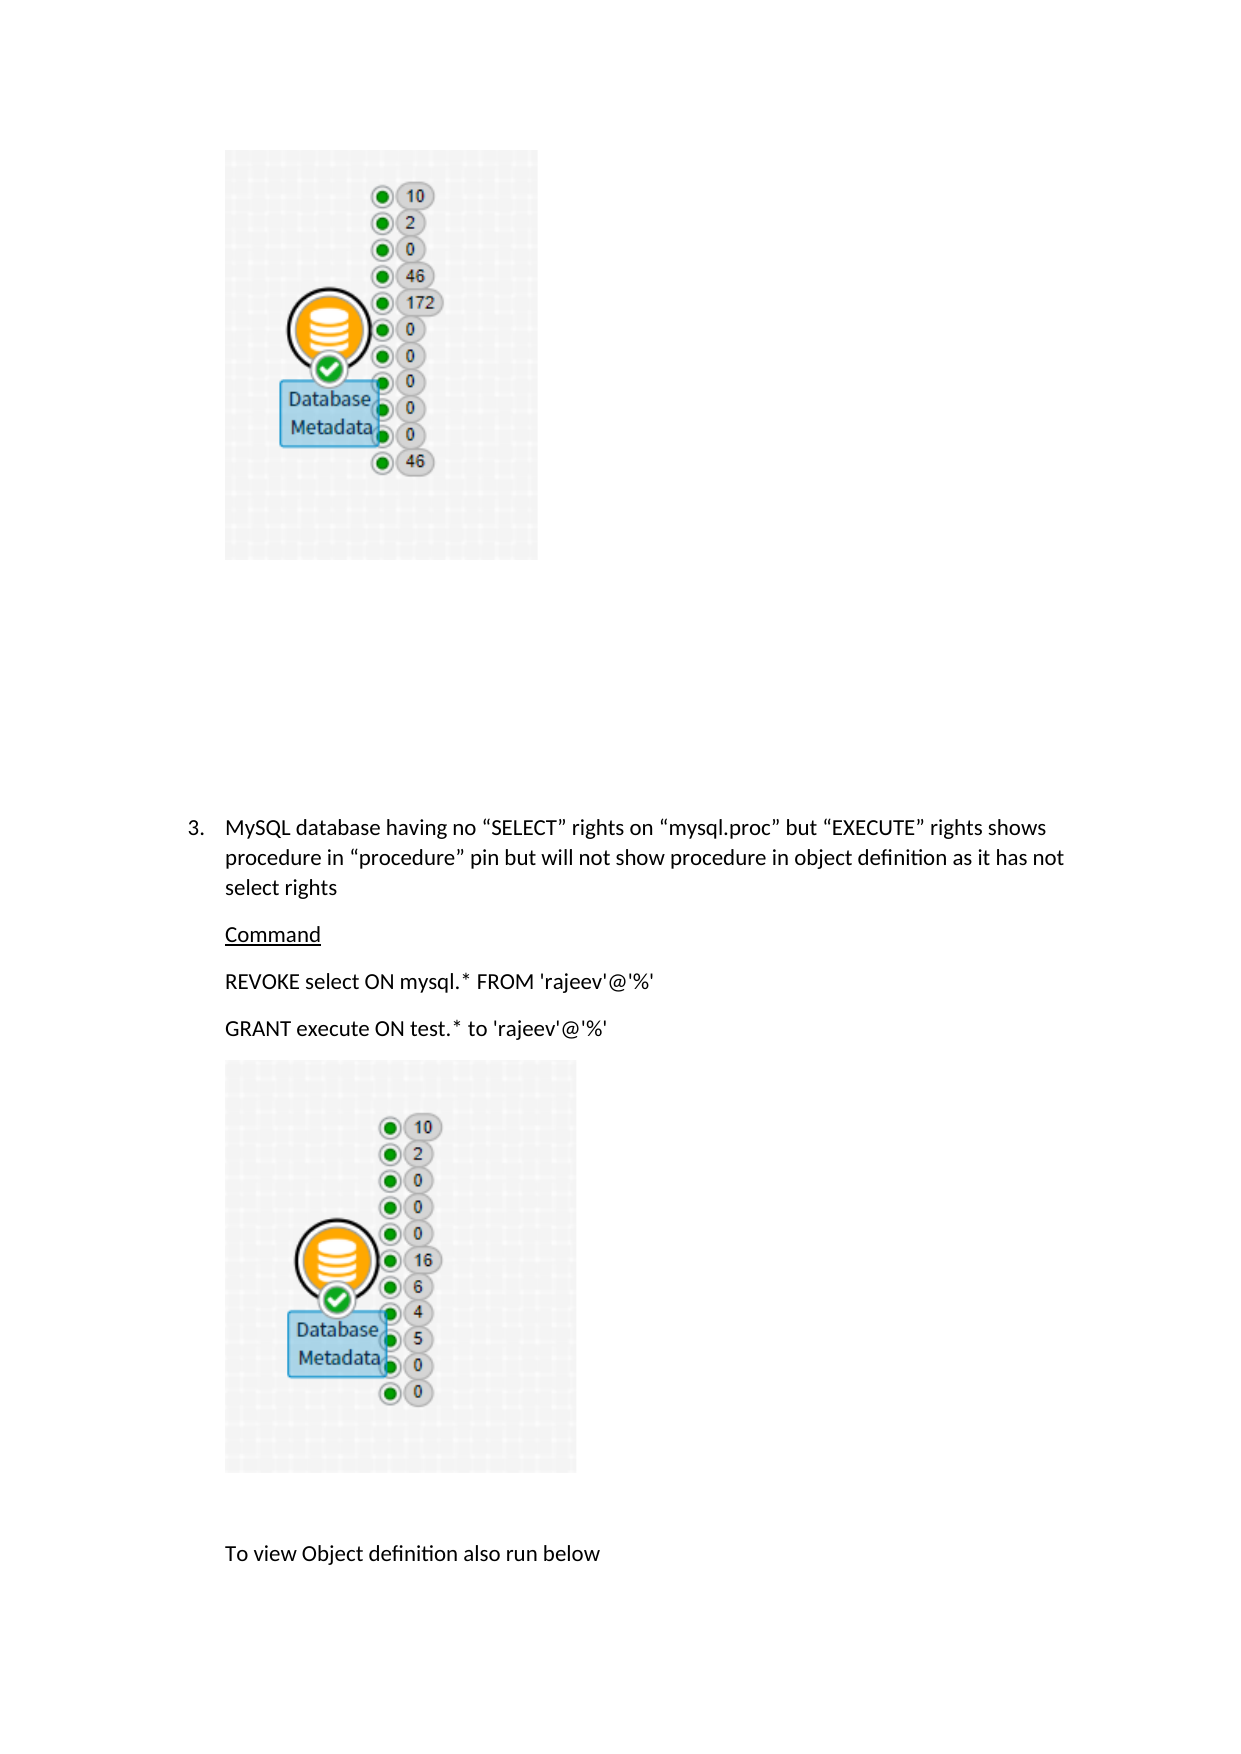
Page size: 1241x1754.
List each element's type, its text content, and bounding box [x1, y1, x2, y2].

picture [225, 1060, 577, 1473]
text GRANT execute ON test.* to 'rajeev'@'%' [225, 1014, 1090, 1042]
picture [225, 150, 538, 560]
text Command [225, 920, 1090, 948]
list MySQL database having no “SELECT” rights on “mysql.proc” but “EXECUTE” rights shows procedure in “procedure” pin but will not show procedure in object definition as it has not select rights [187, 813, 1090, 901]
text REVOKE select ON mysql.* FROM 'rajeev'@'%' [225, 967, 1090, 995]
text To view Object definition also run below [225, 1539, 1090, 1567]
